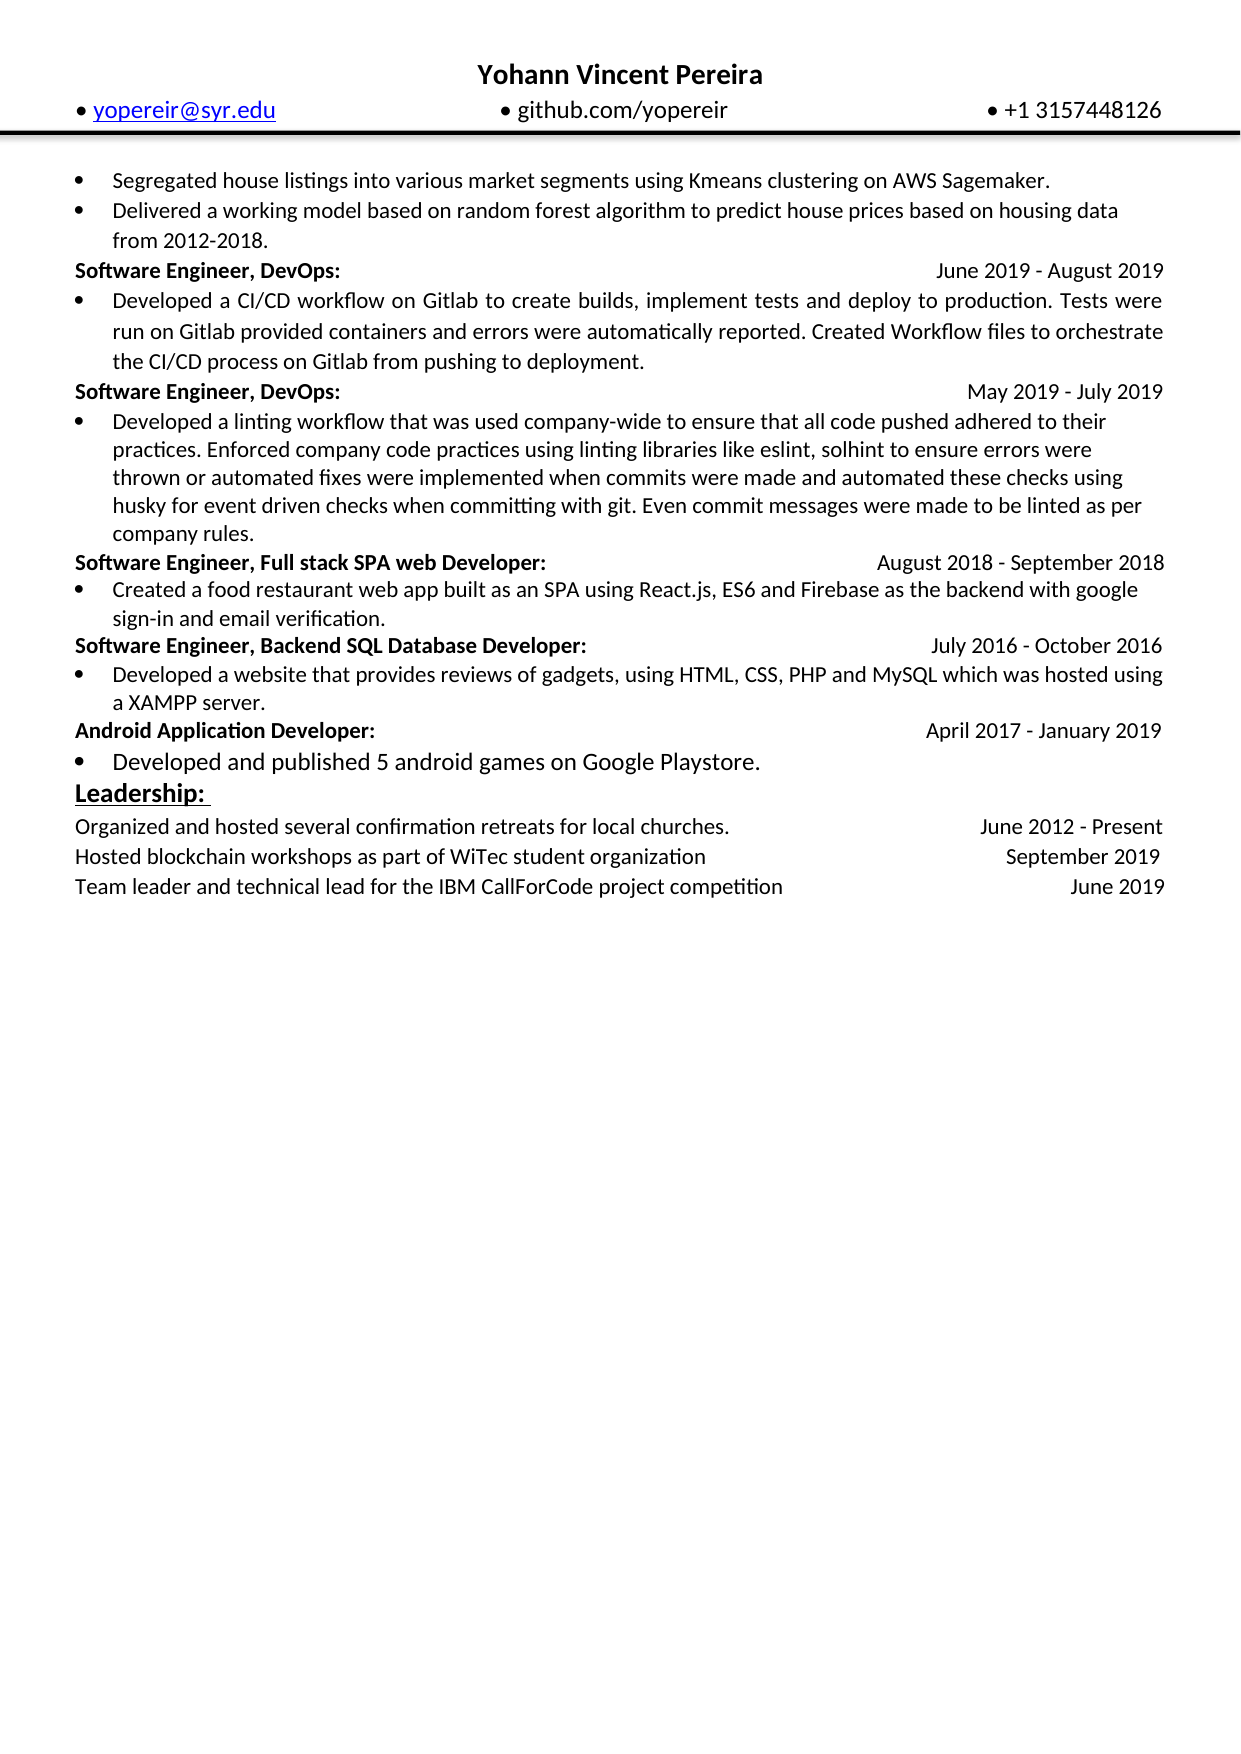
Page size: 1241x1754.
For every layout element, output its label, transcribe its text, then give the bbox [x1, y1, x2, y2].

list Developed and published 5 android games on Google Playstore. [75, 746, 1165, 776]
text Software Engineer, DevOps: May 2019 - July 2019 [75, 377, 1165, 405]
list Developed a CI/CD workflow on Gitlab to create builds, implement tests and deploy to production. Tests were run on Gitlab provided containers and errors were automatically reported. Created Workflow files to orchestrate the CI/CD process on Gitlab from pushing to deployment. [75, 287, 1165, 375]
text Leadership: [75, 776, 1165, 809]
list Developed a website that provides reviews of gadgets, using HTML, CSS, PHP and MySQL which was hosted using a XAMPP server. [75, 660, 1165, 716]
list Developed a linting workflow that was used company-wide to ensure that all code pushed adhered to their practices. Enforced company code practices using linting libraries like eslint, solhint to ensure errors were thrown or automated fixes were implemented when commits were made and automated these checks using husky for event driven checks when committing with git. Even commit messages were made to be linted as per company rules. [75, 407, 1165, 548]
list Delivered a working model based on random forest algorithm to predict house prices based on housing data from 2012-2018. [75, 196, 1165, 254]
text Software Engineer, DevOps: June 2019 - August 2019 [75, 256, 1165, 284]
text Team leader and technical lead for the IBM CallForCode project competition June 2019 [75, 872, 1165, 901]
text Hosted blockchain workshops as part of WiTec student organization September 2019 [75, 842, 1165, 870]
list Segregated house listings into various market segments using Kmeans clustering on AWS Sagemaker. [75, 166, 1165, 194]
text Software Engineer, Full stack SPA web Developer: August 2018 - September 2018 [75, 548, 1165, 576]
text Android Application Developer: April 2017 - January 2019 [75, 716, 1165, 744]
text Software Engineer, Backend SQL Database Developer: July 2016 - October 2016 [75, 632, 1165, 660]
list Created a food restaurant web app built as an SPA using React.js, ES6 and Firebase as the backend with google sign-in and email verification. [75, 576, 1165, 632]
text Organized and hosted several confirmation retreats for local churches. June 2012 - Present [75, 812, 1165, 840]
